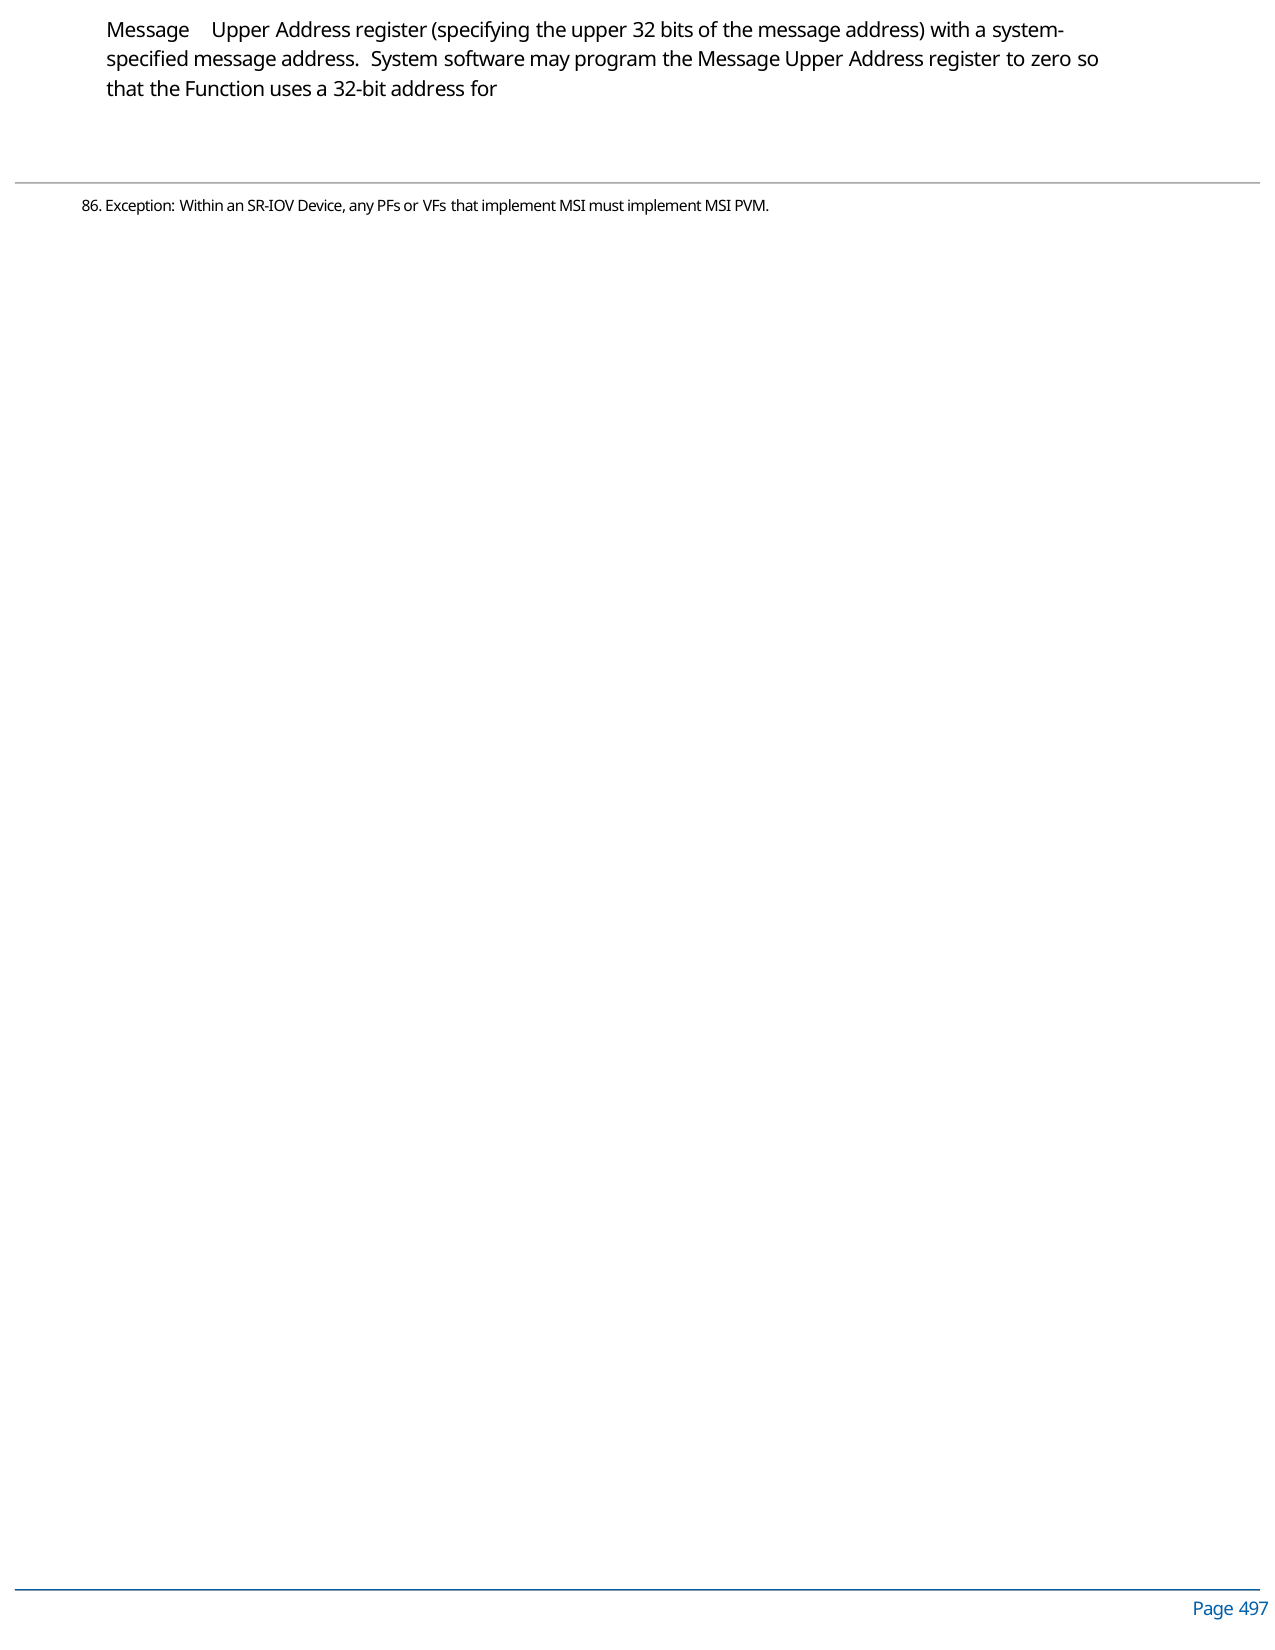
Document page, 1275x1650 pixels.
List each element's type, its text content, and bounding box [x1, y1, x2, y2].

picture [14, 1589, 1261, 1593]
text 86. Exception: Within an SR-IOV Device, any PFs or VFs that implement MSI must implement MSI PVM. [81, 197, 1273, 217]
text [106, 15, 1137, 102]
